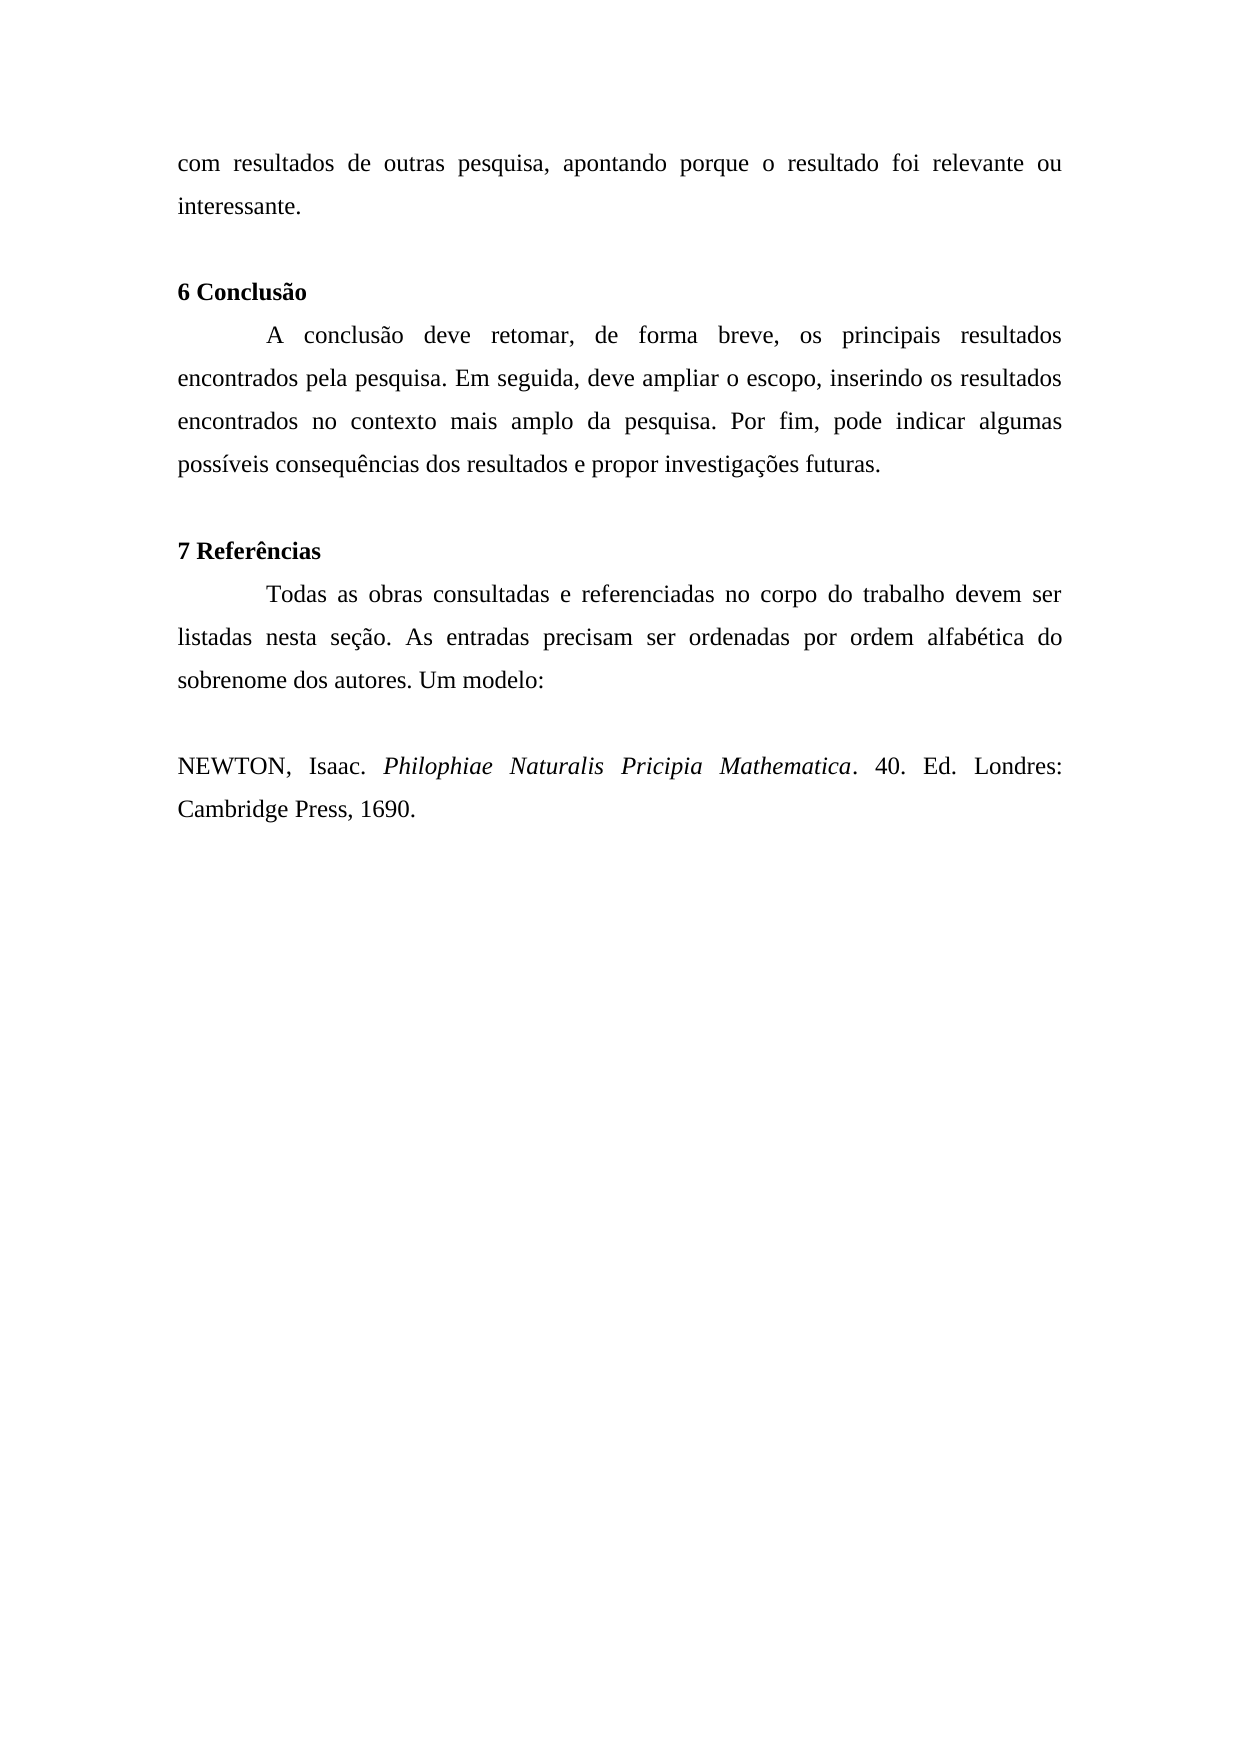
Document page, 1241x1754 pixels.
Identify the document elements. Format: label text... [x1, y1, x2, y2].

text Todas as obras consultadas e referenciadas no corpo do trabalho devem ser listadas nesta seção. As entradas precisam ser ordenadas por ordem alfabética do sobrenome dos autores. Um modelo: [177, 579, 1063, 694]
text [177, 148, 1063, 219]
text NEWTON, Isaac. Philophiae Naturalis Pricipia Mathematica. 40. Ed. Londres: Cambridge Press, 1690. [177, 751, 1063, 823]
text 7 Referências [177, 536, 1063, 564]
text A conclusão deve retomar, de forma breve, os principais resultados encontrados pela pesquisa. Em seguida, deve ampliar o escopo, inserindo os resultados encontrados no contexto mais amplo da pesquisa. Por fim, pode indicar algumas possíveis consequências dos resultados e propor investigações futuras. [177, 320, 1063, 478]
text 6 Conclusão [177, 277, 1063, 306]
